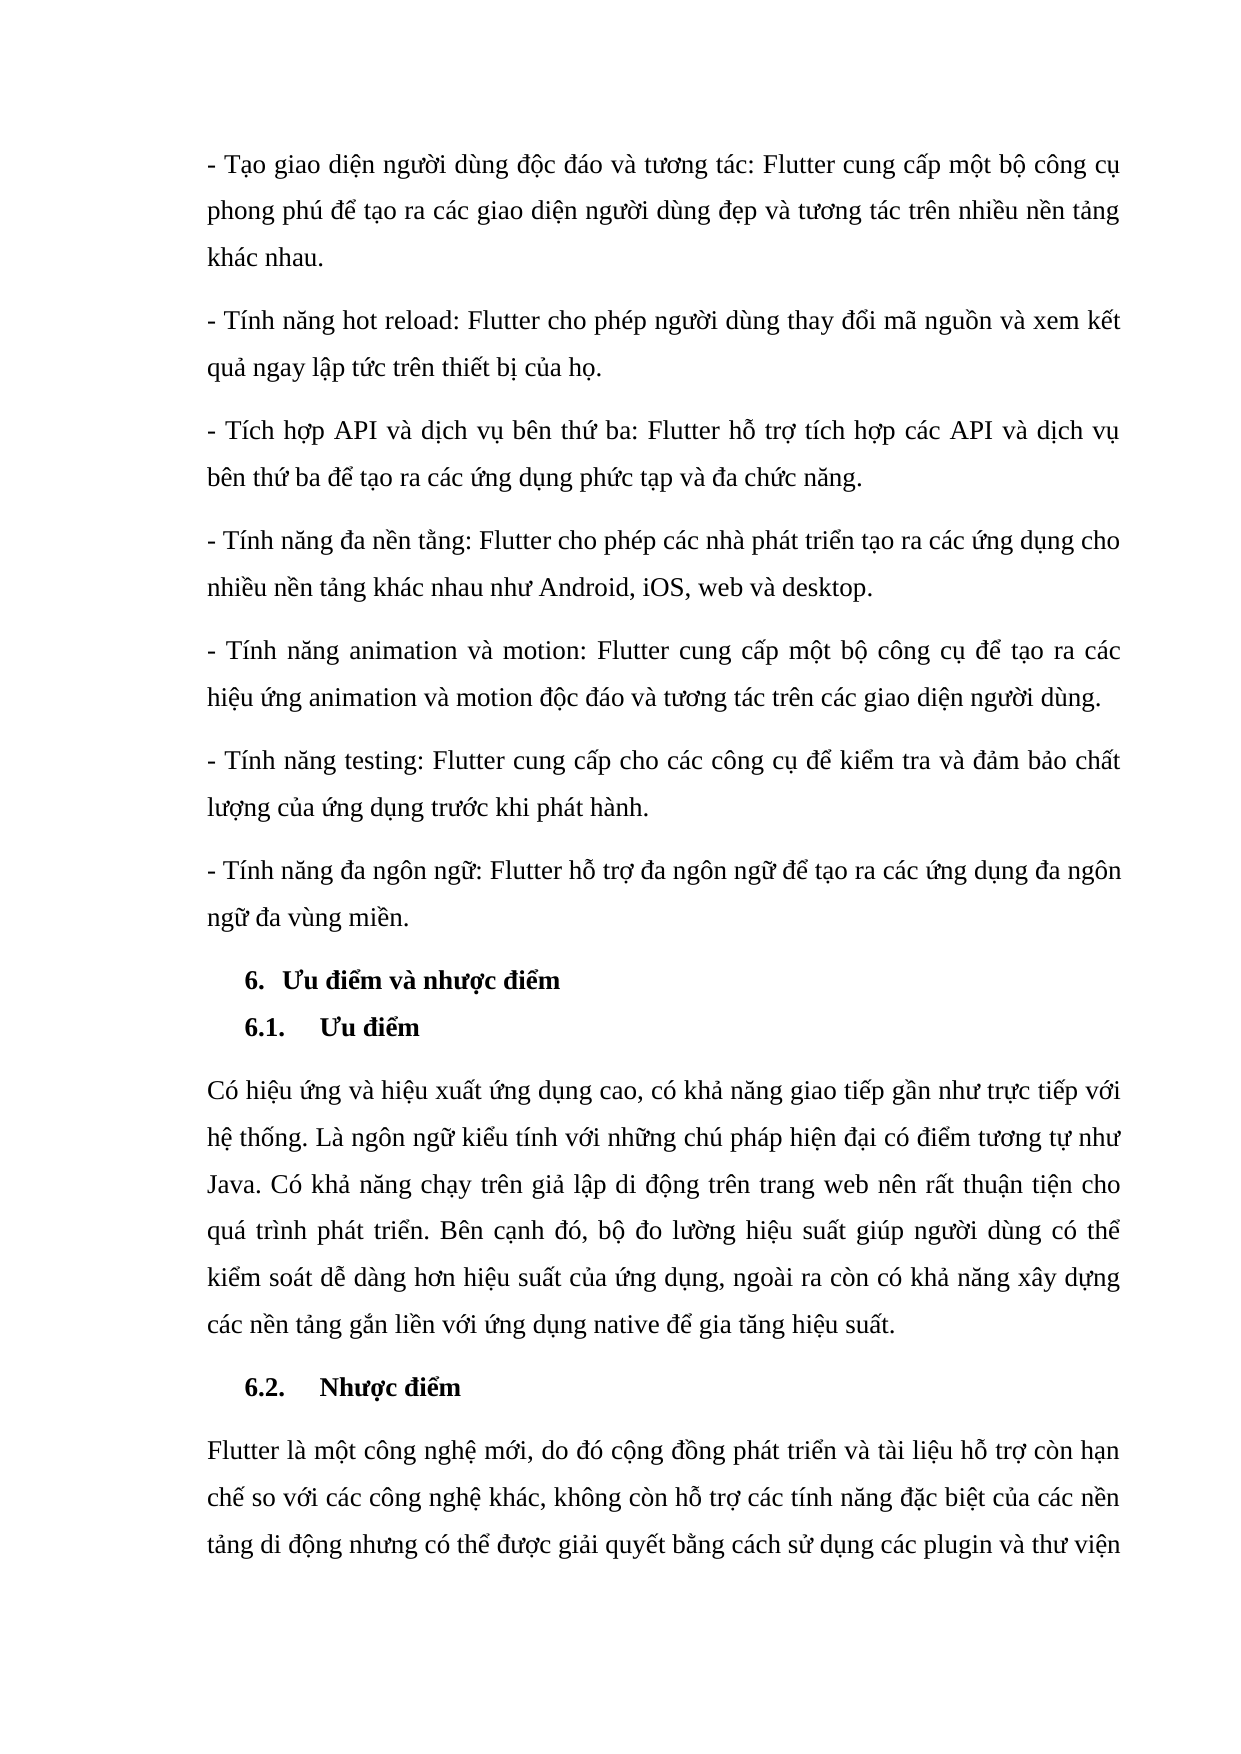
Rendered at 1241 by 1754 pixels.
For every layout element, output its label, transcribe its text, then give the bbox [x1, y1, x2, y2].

text - Tính năng đa ngôn ngữ: Flutter hỗ trợ đa ngôn ngữ để tạo ra các ứng dụng đa ngôn ngữ đa vùng miền. [207, 854, 1122, 932]
text - Tính năng đa nền tằng: Flutter cho phép các nhà phát triển tạo ra các ứng dụng cho nhiều nền tảng khác nhau như Android, iOS, web và desktop. [207, 524, 1122, 602]
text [207, 1434, 1122, 1559]
text - Tính năng hot reload: Flutter cho phép người dùng thay đổi mã nguồn và xem kết quả ngay lập tức trên thiết bị của họ. [207, 304, 1122, 382]
text - Tính năng animation và motion: Flutter cung cấp một bộ công cụ để tạo ra các hiệu ứng animation và motion độc đáo và tương tác trên các giao diện người dùng. [207, 634, 1122, 712]
text Có hiệu ứng và hiệu xuất ứng dụng cao, có khả năng giao tiếp gần như trực tiếp với hệ thống. Là ngôn ngữ kiểu tính với những chú pháp hiện đại có điểm tương tự như Java. Có khả năng chạy trên giả lập di động trên trang web nên rất thuận tiện cho quá trình phát triển. Bên cạnh đó, bộ đo lường hiệu suất giúp người dùng có thể kiểm soát dễ dàng hơn hiệu suất của ứng dụng, ngoài ra còn có khả năng xây dựng các nền tảng gắn liền với ứng dụng native để gia tăng hiệu suất. [207, 1074, 1122, 1339]
text - Tạo giao diện người dùng độc đáo và tương tác: Flutter cung cấp một bộ công cụ phong phú để tạo ra các giao diện người dùng đẹp và tương tác trên nhiều nền tảng khác nhau. [207, 148, 1122, 272]
list Ưu điểm [244, 1011, 1122, 1042]
text - Tính năng testing: Flutter cung cấp cho các công cụ để kiểm tra và đảm bảo chất lượng của ứng dụng trước khi phát hành. [207, 744, 1122, 822]
list Nhược điểm [244, 1371, 1122, 1402]
text - Tích hợp API và dịch vụ bên thứ ba: Flutter hỗ trợ tích hợp các API và dịch vụ bên thứ ba để tạo ra các ứng dụng phức tạp và đa chức năng. [207, 414, 1122, 492]
list Ưu điểm và nhược điểm [244, 964, 1122, 996]
